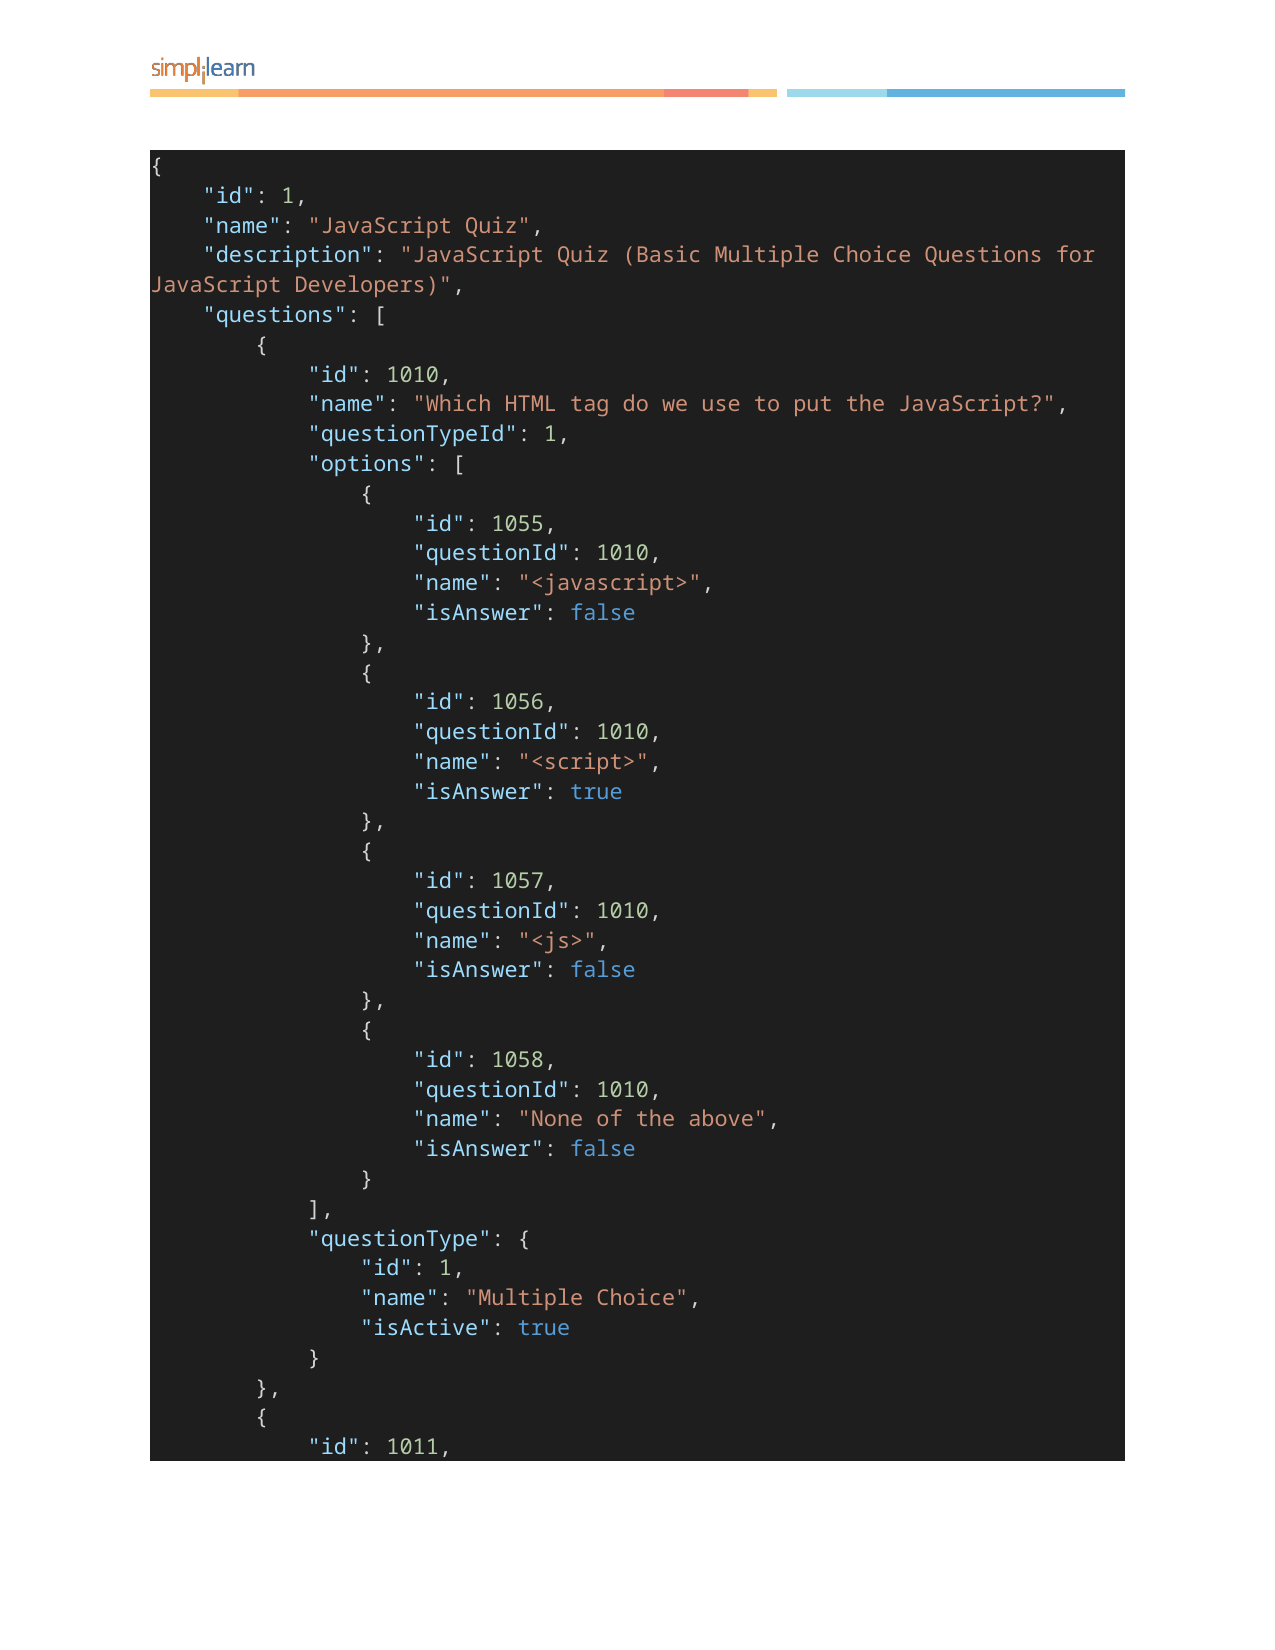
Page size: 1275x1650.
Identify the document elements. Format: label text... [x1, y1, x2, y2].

text "description": "JavaScript Quiz (Basic Multiple Choice Questions for JavaScript Developers)", [150, 239, 1125, 299]
text { [150, 1401, 1125, 1431]
text "name": "Multiple Choice", [150, 1282, 1125, 1312]
text "questionId": 1010, [150, 1073, 1125, 1103]
text { [150, 329, 1125, 358]
text "isAnswer": false [150, 1133, 1125, 1163]
text "options": [ [150, 448, 1125, 478]
text "isAnswer": false [150, 597, 1125, 627]
text } [150, 1342, 1125, 1371]
text }, [150, 1371, 1125, 1401]
text "name": "Which HTML tag do we use to put the JavaScript?", [150, 388, 1125, 418]
text "id": 1010, [150, 358, 1125, 388]
text }, [150, 627, 1125, 656]
text "name": "<javascript>", [150, 567, 1125, 597]
text }, [150, 805, 1125, 835]
text { [150, 835, 1125, 865]
text { [150, 1014, 1125, 1044]
text "name": "<js>", [150, 924, 1125, 954]
text "id": 1, [150, 1252, 1125, 1282]
text "questionTypeId": 1, [150, 418, 1125, 448]
text "questions": [ [150, 299, 1125, 329]
text "name": "JavaScript Quiz", [150, 209, 1125, 239]
picture [150, 52, 1125, 97]
text }, [150, 984, 1125, 1014]
text { [150, 150, 1125, 180]
text "id": 1056, [150, 686, 1125, 716]
text ], [150, 1193, 1125, 1222]
text "isActive": true [150, 1312, 1125, 1342]
text "name": "<script>", [150, 746, 1125, 776]
text "questionId": 1010, [150, 537, 1125, 567]
text "questionId": 1010, [150, 716, 1125, 746]
text "id": 1055, [150, 507, 1125, 537]
text "name": "None of the above", [150, 1103, 1125, 1133]
text "id": 1011, [150, 1431, 1125, 1461]
text "isAnswer": false [150, 954, 1125, 984]
text { [150, 656, 1125, 686]
text { [150, 478, 1125, 507]
text "id": 1057, [150, 865, 1125, 895]
text "id": 1058, [150, 1044, 1125, 1073]
text "questionType": { [150, 1222, 1125, 1252]
text "questionId": 1010, [150, 895, 1125, 924]
text "id": 1, [150, 180, 1125, 209]
text "isAnswer": true [150, 776, 1125, 805]
text } [150, 1163, 1125, 1193]
